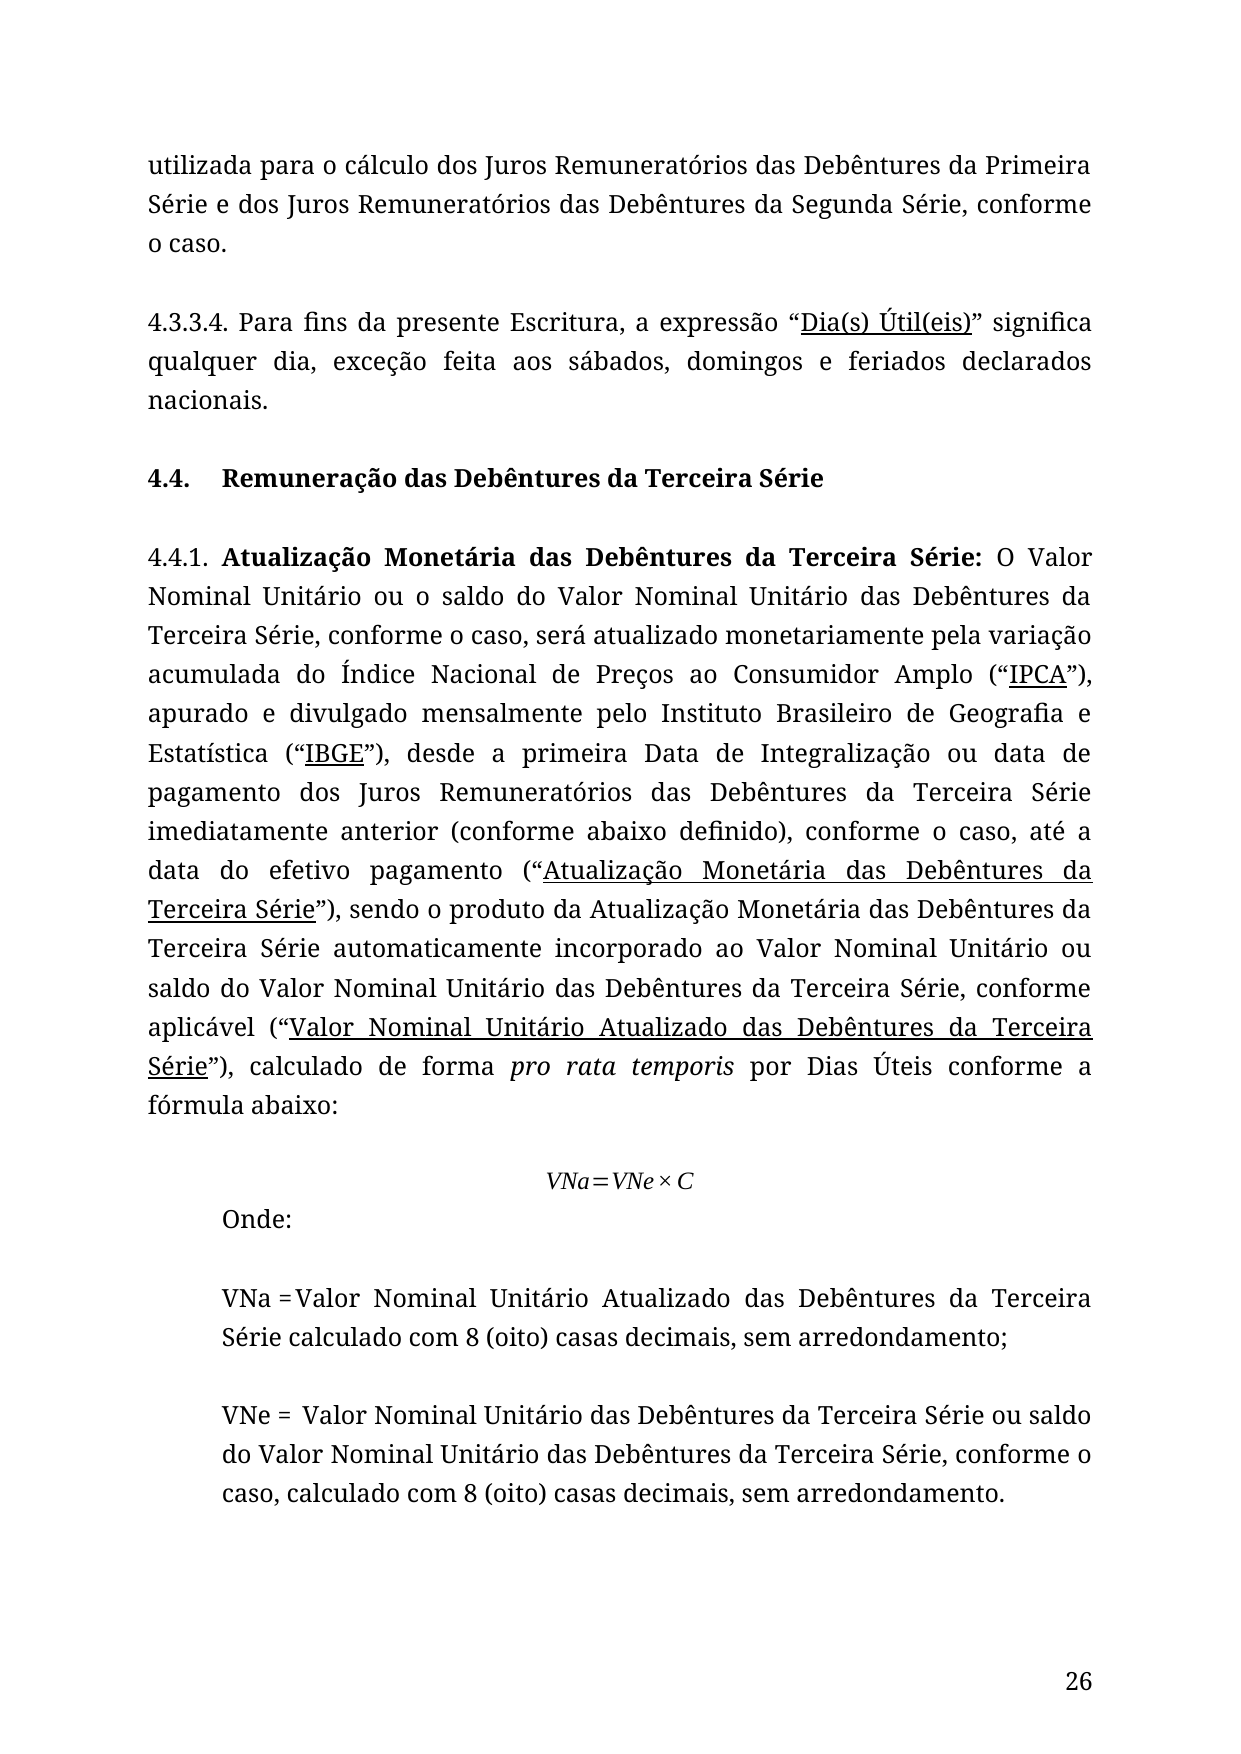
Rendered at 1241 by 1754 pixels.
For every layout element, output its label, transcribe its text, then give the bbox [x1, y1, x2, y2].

text 4.4. Remuneração das Debêntures da Terceira Série [148, 461, 1092, 495]
text Onde: [222, 1202, 1092, 1236]
text 4.3.3.4. Para fins da presente Escritura, a expressão “Dia(s) Útil(eis)” significa qualquer dia, exceção feita aos sábados, domingos e feriados declarados nacionais. [148, 304, 1092, 417]
text VNa = Valor Nominal Unitário Atualizado das Debêntures da Terceira Série calculado com 8 (oito) casas decimais, sem arredondamento; [222, 1280, 1092, 1353]
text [148, 148, 1092, 260]
text VNe = Valor Nominal Unitário das Debêntures da Terceira Série ou saldo do Valor Nominal Unitário das Debêntures da Terceira Série, conforme o caso, calculado com 8 (oito) casas decimais, sem arredondamento. [222, 1398, 1092, 1510]
text 4.4.1. Atualização Monetária das Debêntures da Terceira Série: O Valor Nominal Unitário ou o saldo do Valor Nominal Unitário das Debêntures da Terceira Série, conforme o caso, será atualizado monetariamente pela variação acumulada do Índice Nacional de Preços ao Consumidor Amplo (“IPCA”), apurado e divulgado mensalmente pelo Instituto Brasileiro de Geografia e Estatística (“IBGE”), desde a primeira Data de Integralização ou data de pagamento dos Juros Remuneratórios das Debêntures da Terceira Série imediatamente anterior (conforme abaixo definido), conforme o caso, até a data do efetivo pagamento (“Atualização Monetária das Debêntures da Terceira Série”), sendo o produto da Atualização Monetária das Debêntures da Terceira Série automaticamente incorporado ao Valor Nominal Unitário ou saldo do Valor Nominal Unitário das Debêntures da Terceira Série, conforme aplicável (“Valor Nominal Unitário Atualizado das Debêntures da Terceira Série”), calculado de forma pro rata temporis por Dias Úteis conforme a fórmula abaixo: [148, 539, 1092, 1122]
